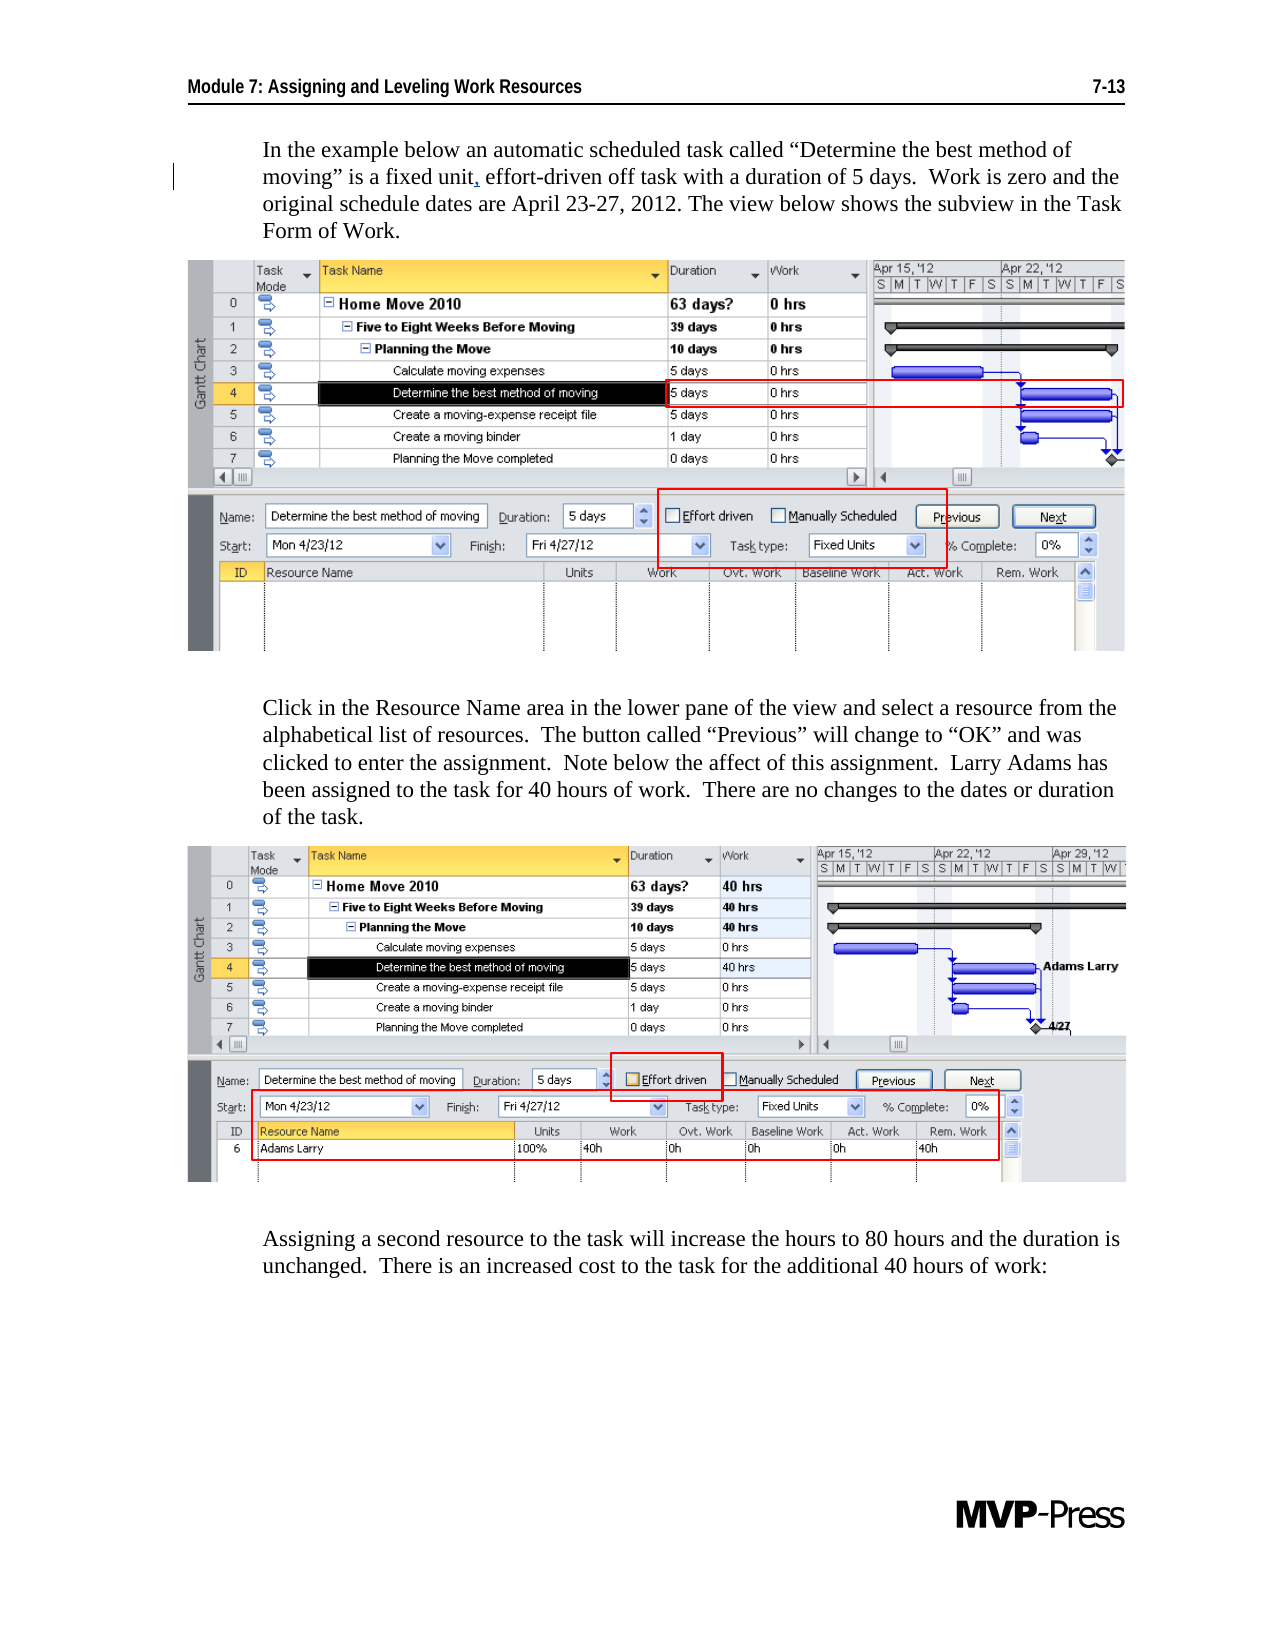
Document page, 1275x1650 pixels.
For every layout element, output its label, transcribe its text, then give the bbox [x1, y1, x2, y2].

text Assigning a second resource to the task will increase the hours to 80 hours and the duration is unchanged. There is an increased cost to the task for the additional 40 hours of work: [262, 1225, 1125, 1279]
text Click in the Resource Name area in the lower pane of the view and select a resource from the alphabetical list of resources. The button called “Previous” will change to “OK” and was clicked to enter the assignment. Note below the affect of this assignment. Larry Adams has been assigned to the task for 40 hours of work. There are no changes to the dates or duration of the task. [262, 694, 1125, 829]
picture [187, 846, 1127, 1182]
picture [955, 1500, 1125, 1529]
picture [187, 260, 1125, 651]
text In the example below an automatic scheduled task called “Determine the best method of moving” is a fixed unit effort-driven off task with a duration of 5 days. Work is zero and the original schedule dates are . The view below shows the subview in the Task Form of Work. [262, 136, 1125, 244]
